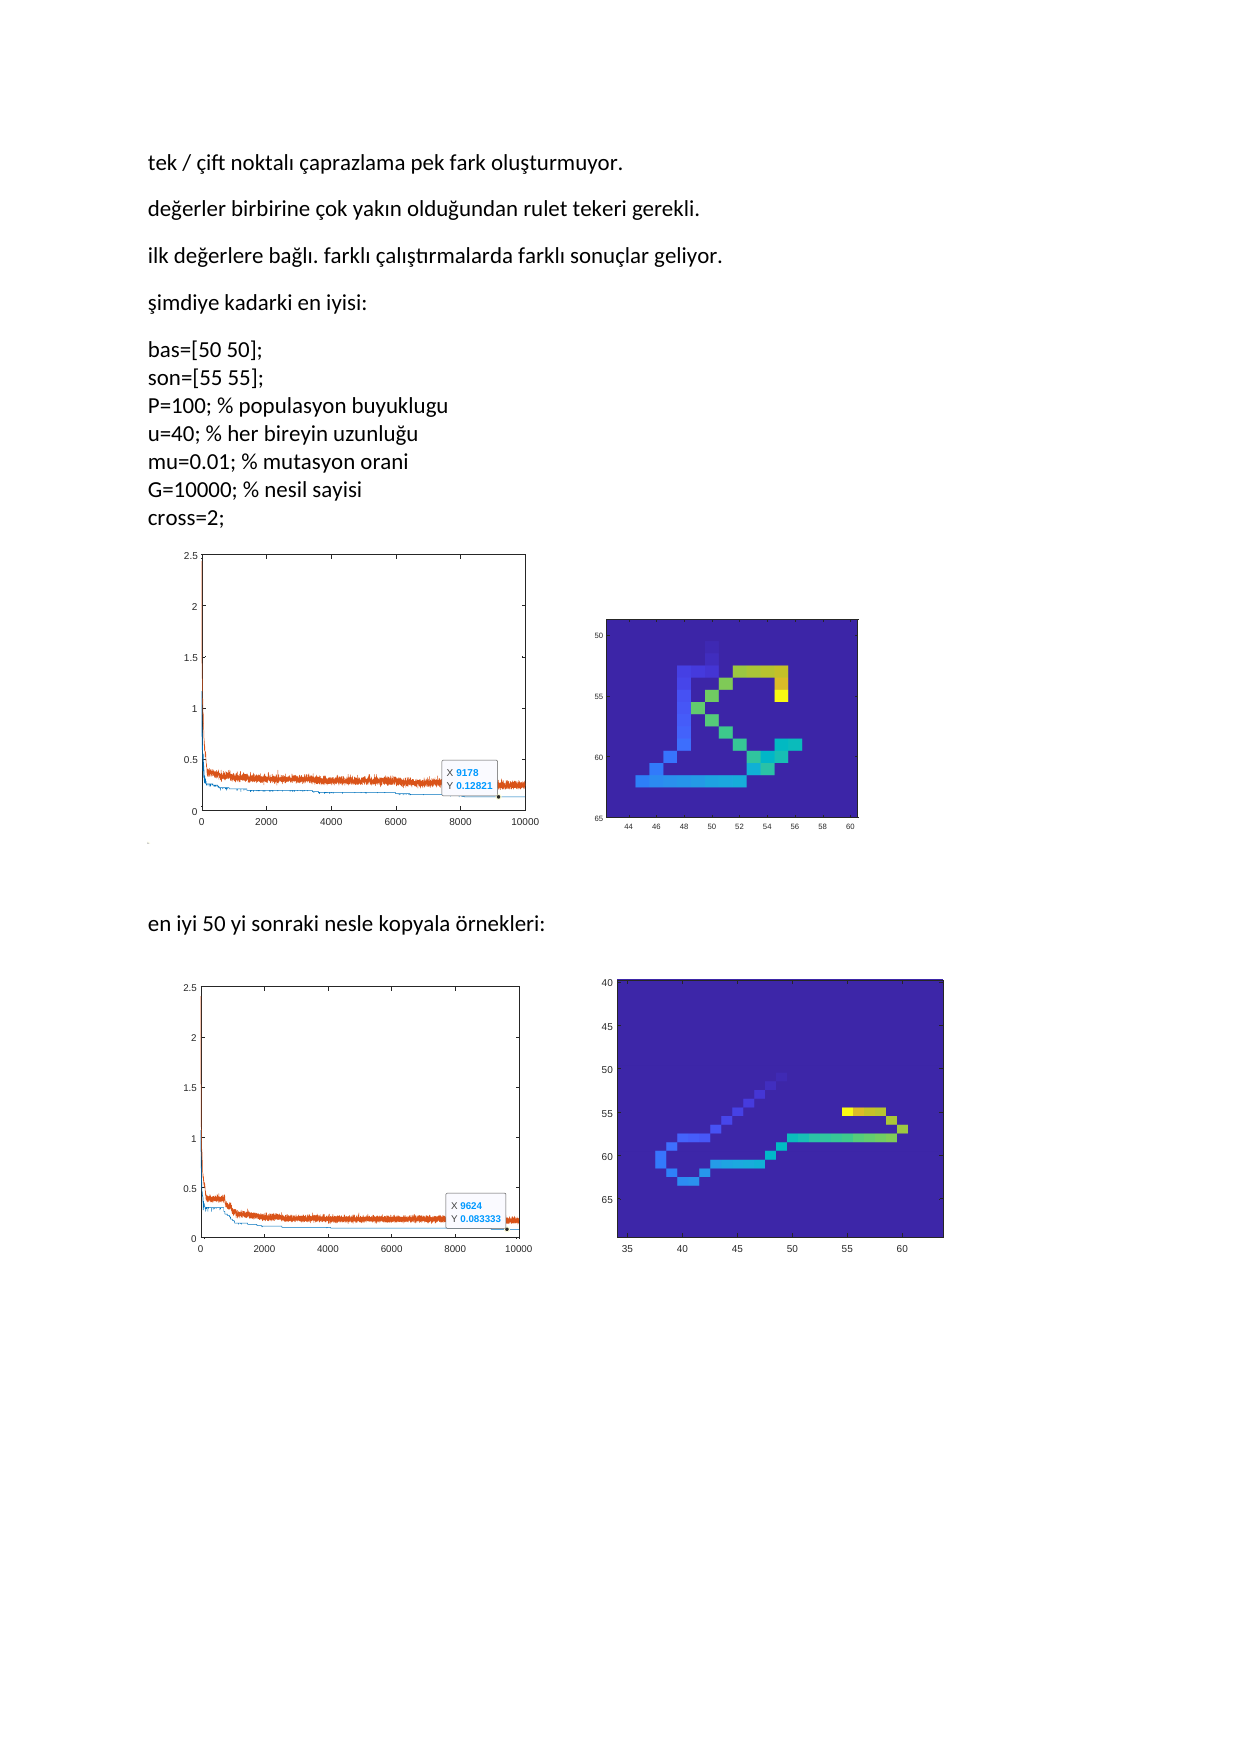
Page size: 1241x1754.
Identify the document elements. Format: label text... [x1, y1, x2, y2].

text en iyi 50 yi sonraki nesle kopyala örnekleri: [148, 909, 1093, 937]
text cross=2; [148, 503, 1093, 531]
text ilk değerlere bağlı. farklı çalıştırmalarda farklı sonuçlar geliyor. [148, 241, 1093, 269]
text P=100; % populasyon buyuklugu [148, 391, 1093, 419]
text şimdiye kadarki en iyisi: [148, 288, 1093, 316]
text mu=0.01; % mutasyon orani [148, 447, 1093, 475]
text u=40; % her bireyin uzunluğu [148, 419, 1093, 447]
text G=10000; % nesil sayisi [148, 475, 1093, 503]
text tek / çift noktalı çaprazlama pek fark oluşturmuyor. [148, 148, 1093, 176]
text bas=[50 50]; [148, 335, 1093, 363]
text değerler birbirine çok yakın olduğundan rulet tekeri gerekli. [148, 194, 1093, 222]
text son=[55 55]; [148, 363, 1093, 391]
